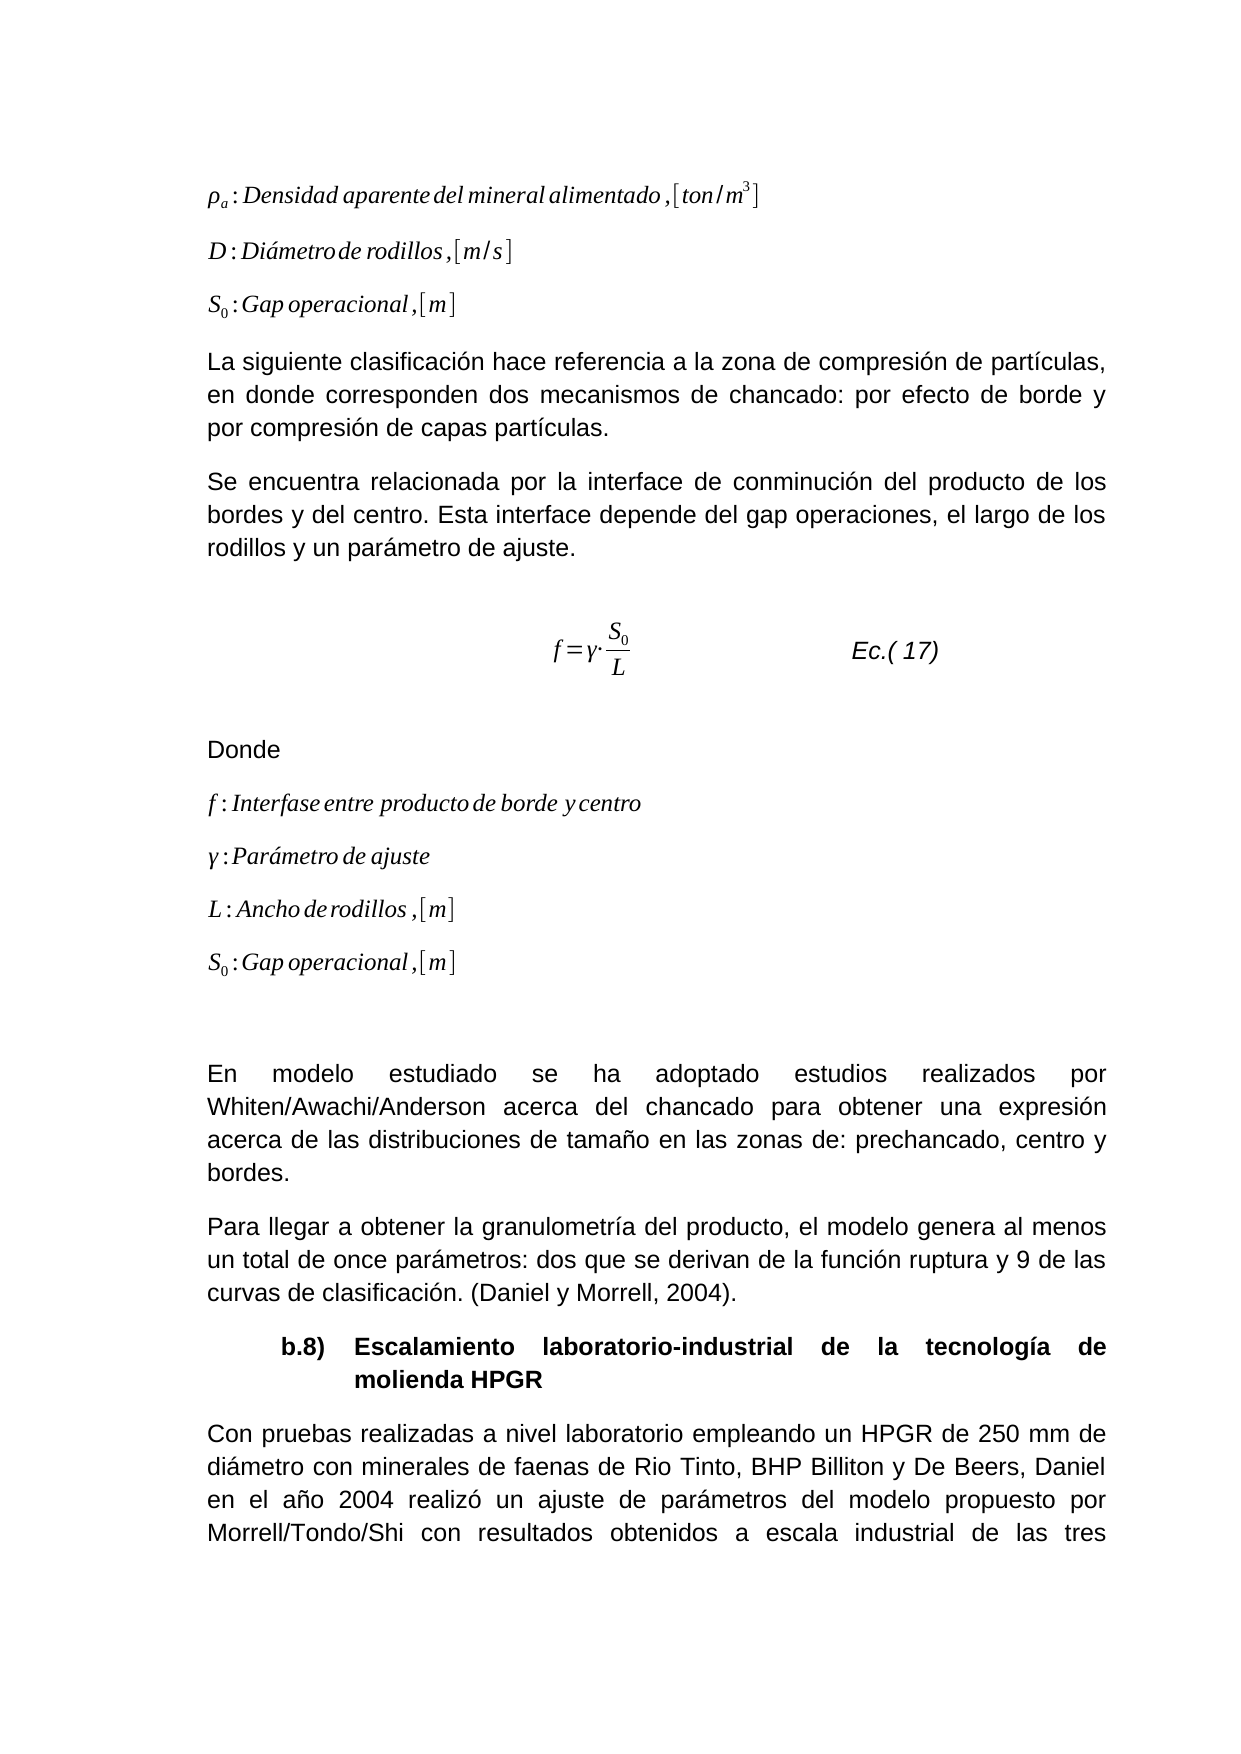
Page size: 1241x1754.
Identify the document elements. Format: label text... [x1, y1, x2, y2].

table_header [408, 587, 777, 735]
text Se encuentra relacionada por la interface de conminución del producto de los bordes y del centro. Esta interface depende del gap operaciones, el largo de los rodillos y un parámetro de ajuste. [207, 467, 1108, 562]
table_header Ec.( 17) [777, 587, 1016, 735]
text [207, 1419, 1108, 1546]
text Para llegar a obtener la granulometría del producto, el modelo genera al menos un total de once parámetros: dos que se derivan de la función ruptura y 9 de las curvas de clasificación. (Daniel y Morrell, 2004). [207, 1212, 1108, 1307]
text Donde [207, 735, 1108, 764]
text La siguiente clasificación hace referencia a la zona de compresión de partículas, en donde corresponden dos mecanismos de chancado: por efecto de borde y por compresión de capas partículas. [207, 347, 1108, 442]
text b.8) Escalamiento laboratorio-industrial de la tecnología de molienda HPGR [281, 1332, 1108, 1393]
text En modelo estudiado se ha adoptado estudios realizados por Whiten/Awachi/Anderson acerca del chancado para obtener una expresión acerca de las distribuciones de tamaño en las zonas de: prechancado, centro y bordes. [207, 1059, 1108, 1187]
